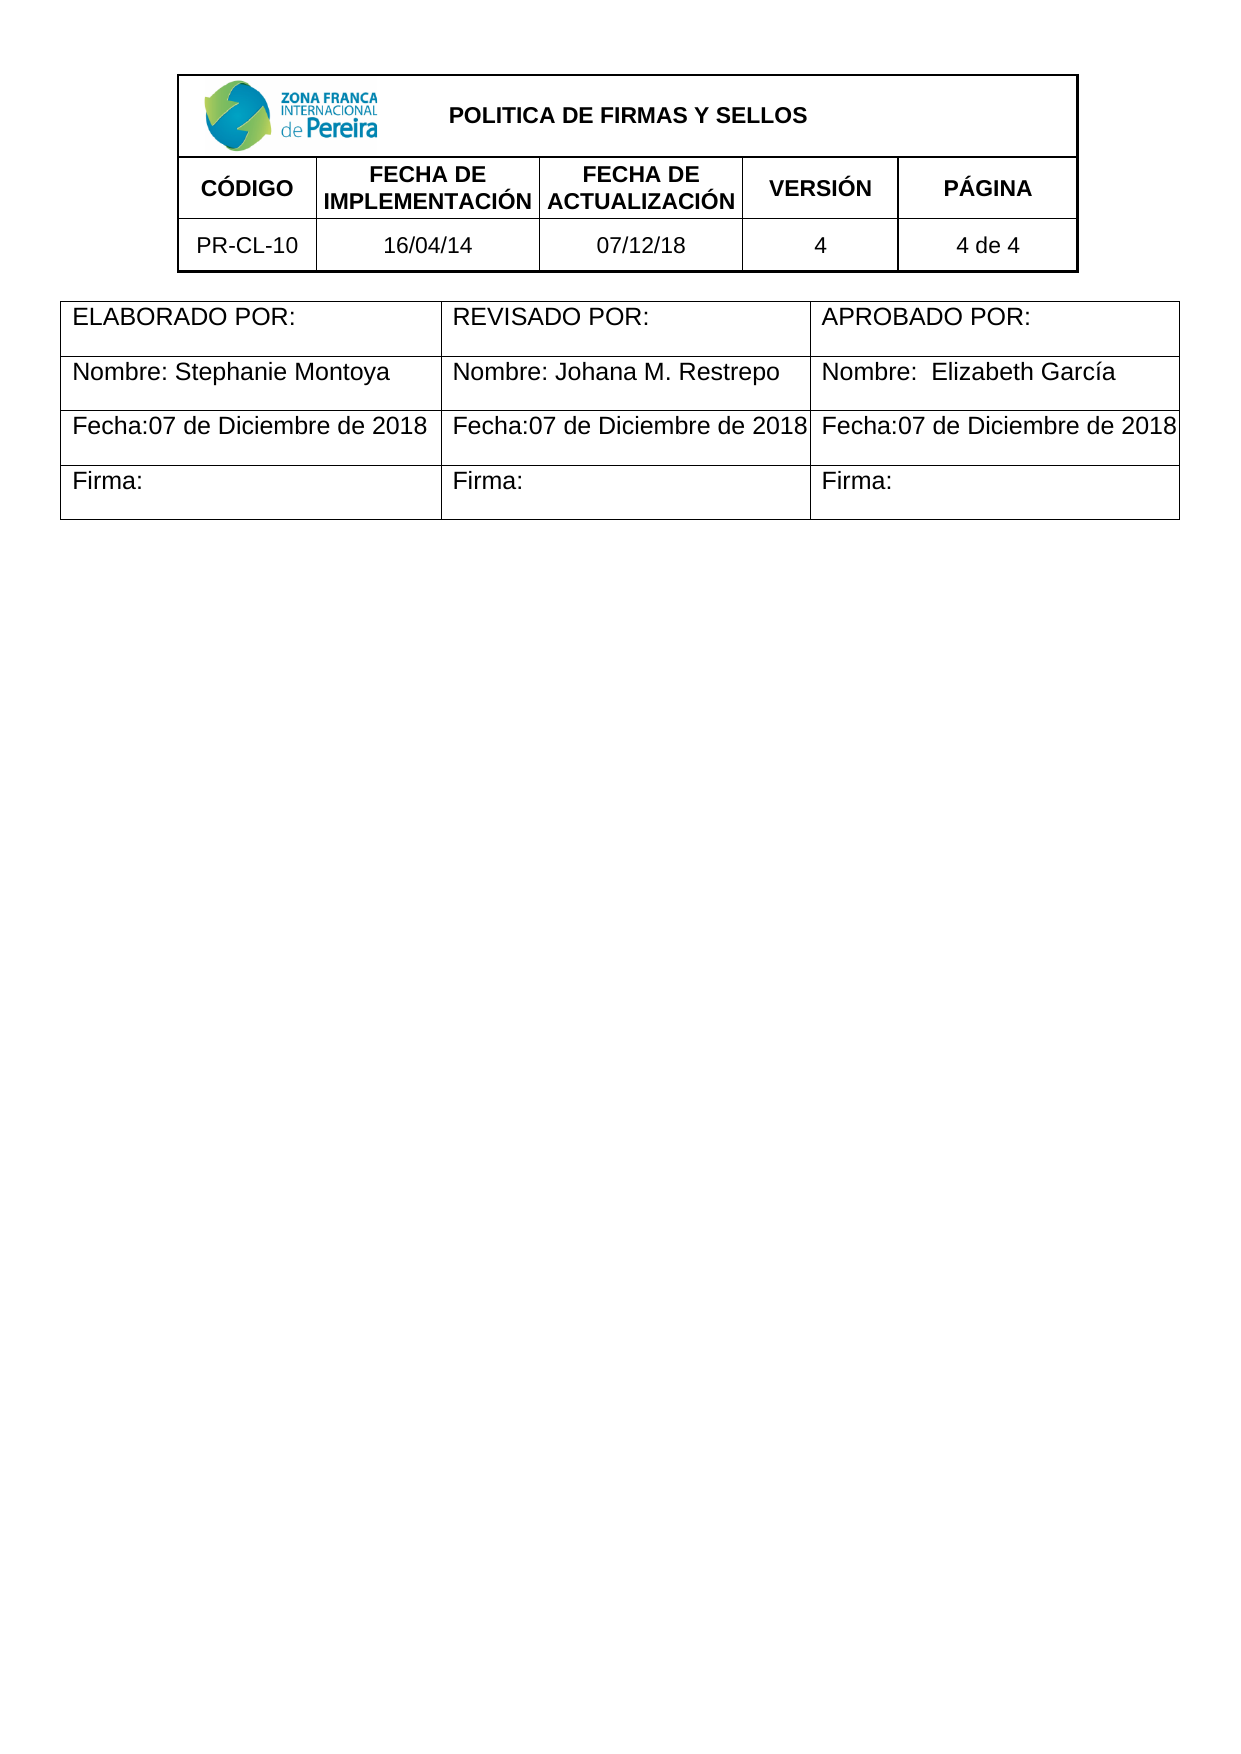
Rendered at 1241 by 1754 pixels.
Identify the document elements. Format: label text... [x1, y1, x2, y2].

table_cell Firma: [811, 466, 1179, 519]
table_header APROBADO POR: [811, 302, 1179, 356]
table_header REVISADO POR: [442, 302, 810, 356]
picture [204, 76, 378, 155]
table_cell Fecha:07 de Diciembre de 2018 [61, 411, 441, 464]
table_cell Nombre: Stephanie Montoya [61, 357, 441, 410]
table_cell Nombre: Johana M. Restrepo [442, 357, 810, 410]
table_cell Fecha:07 de Diciembre de 2018 [442, 411, 810, 464]
table_cell Nombre: Elizabeth García [811, 357, 1179, 410]
table_cell Firma: [442, 466, 810, 519]
table_cell Fecha:07 de Diciembre de 2018 [811, 411, 1179, 464]
table_header ELABORADO POR: [61, 302, 441, 356]
table_cell Firma: [61, 466, 441, 519]
